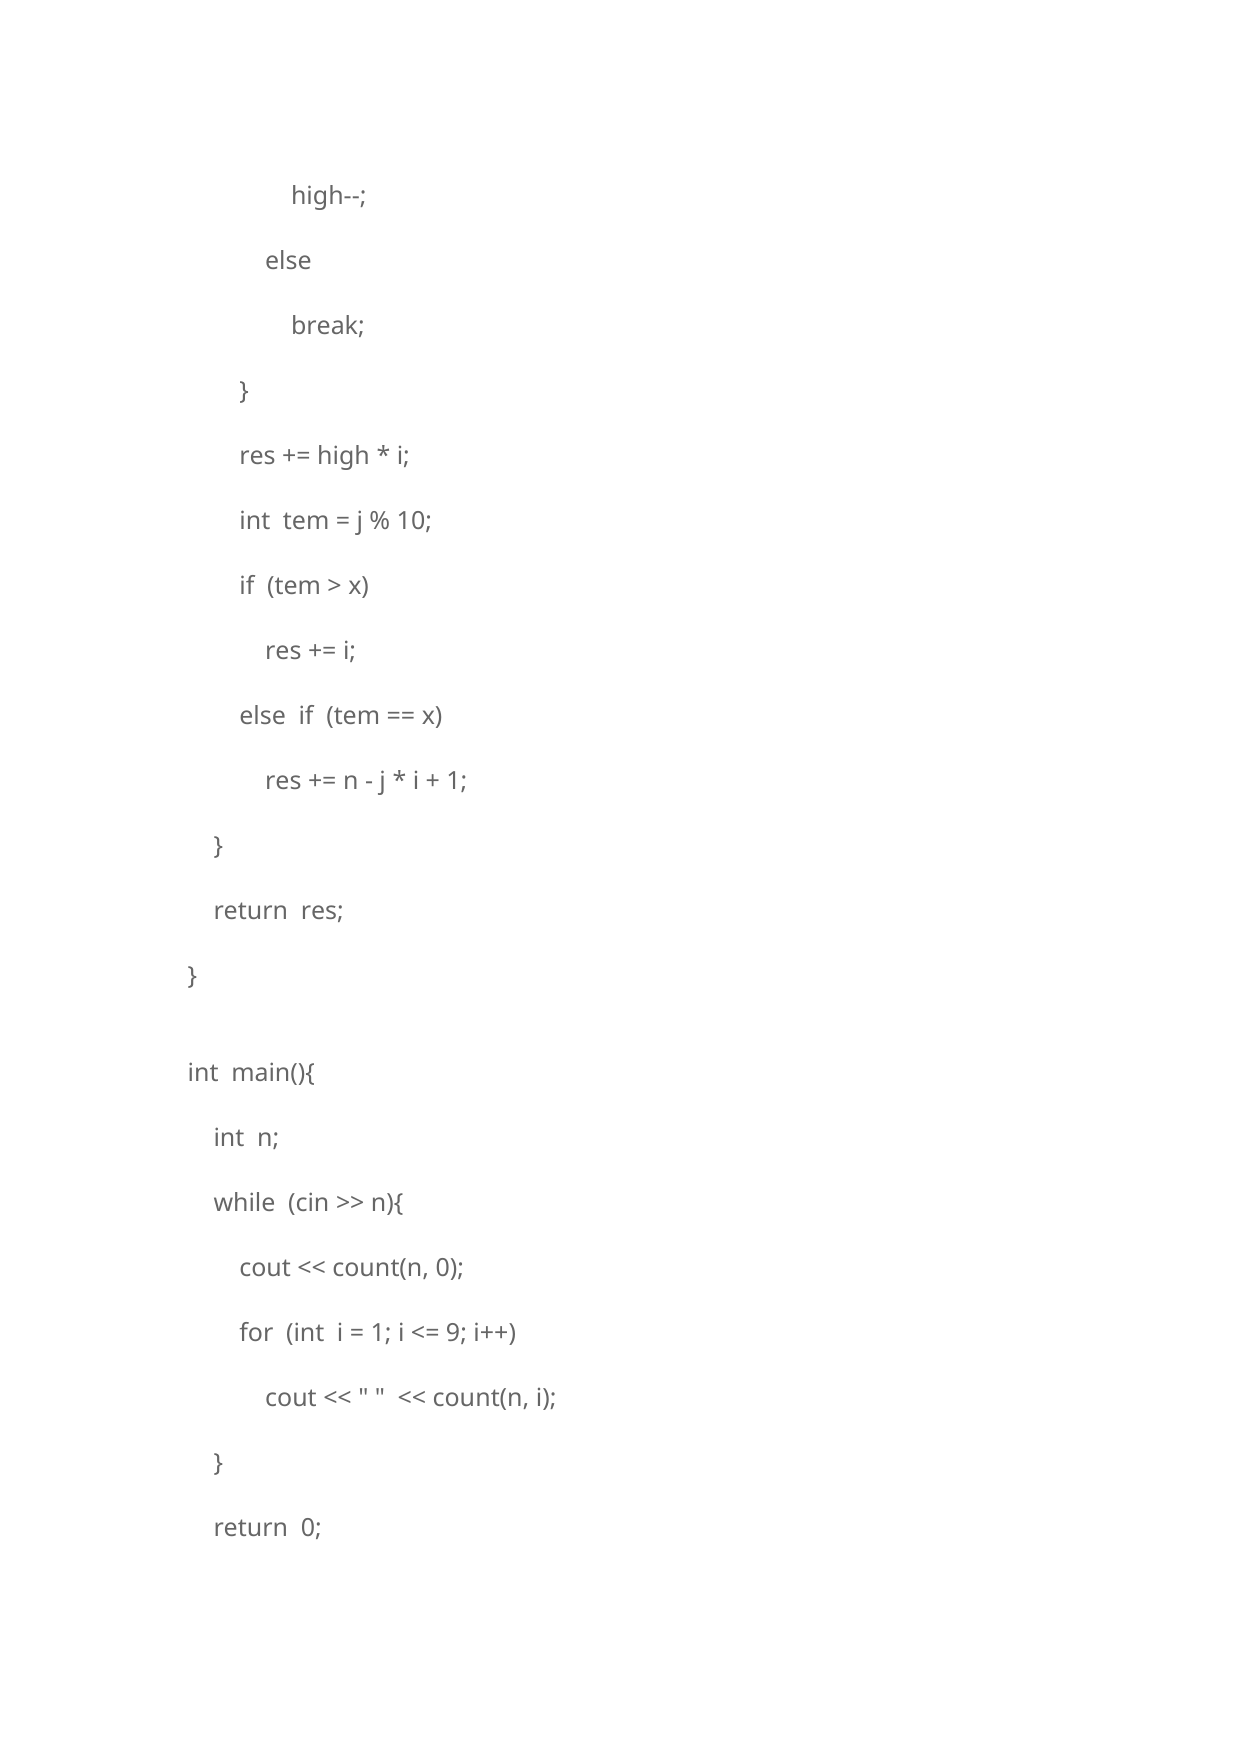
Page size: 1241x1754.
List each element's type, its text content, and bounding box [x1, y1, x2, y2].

text for (int i = 1; i <= 9; i++) [187, 1299, 1053, 1364]
text } [187, 812, 1053, 877]
text int n; [187, 1104, 1053, 1169]
text int main(){ [187, 1039, 1053, 1104]
text else if (tem == x) [187, 682, 1053, 747]
text return res; [187, 877, 1053, 942]
text return 0; [187, 1494, 1053, 1559]
text res += high * i; [187, 422, 1053, 487]
text high--; [187, 162, 1053, 227]
text if (tem > x) [187, 552, 1053, 617]
text int tem = j % 10; [187, 487, 1053, 552]
text } [187, 357, 1053, 422]
text cout << count(n, 0); [187, 1234, 1053, 1299]
text cout << " " << count(n, i); [187, 1364, 1053, 1429]
text while (cin >> n){ [187, 1169, 1053, 1234]
text } [187, 1429, 1053, 1494]
text break; [187, 292, 1053, 357]
text res += i; [187, 617, 1053, 682]
text res += n - j * i + 1; [187, 747, 1053, 812]
text else [187, 227, 1053, 292]
text } [187, 942, 1053, 1007]
